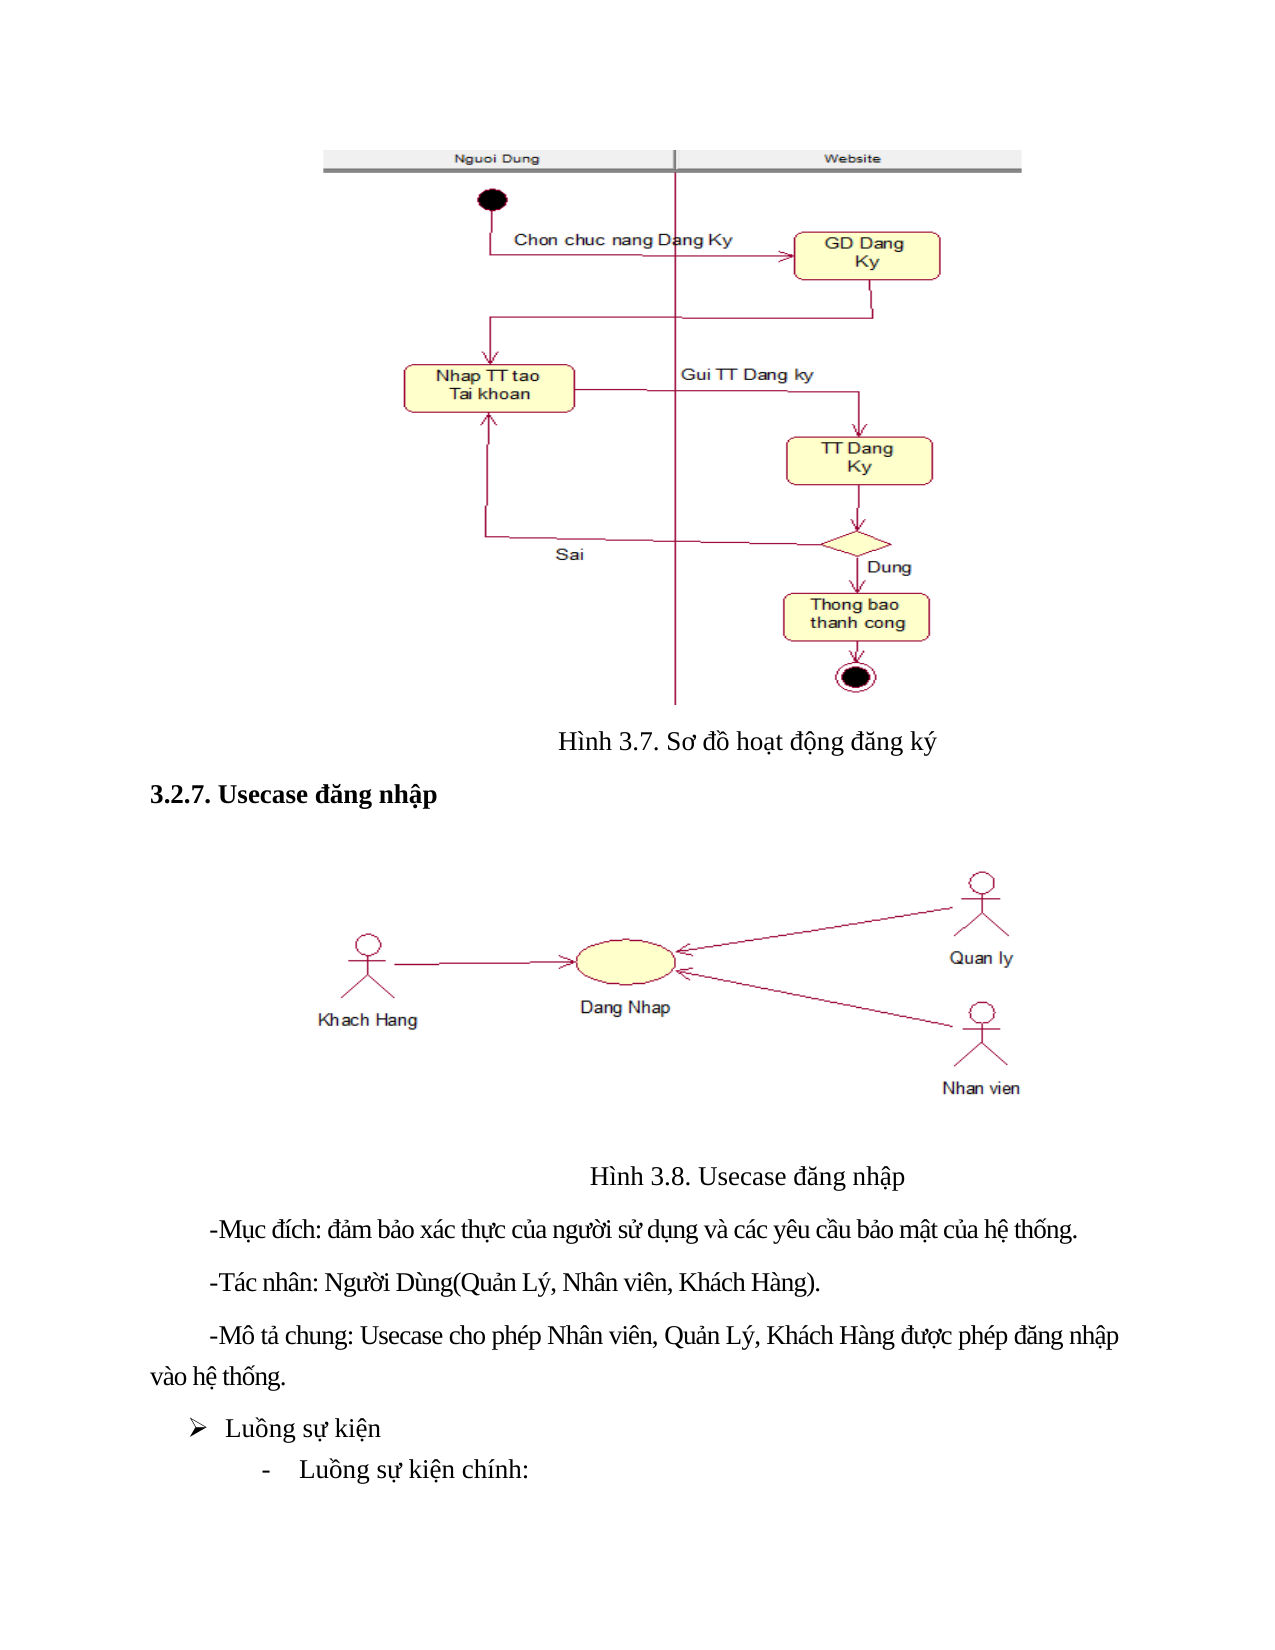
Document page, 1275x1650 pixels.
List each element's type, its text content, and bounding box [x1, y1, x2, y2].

text Hình 3.8. Usecase đăng nhập [300, 1161, 1120, 1192]
list Luồng sự kiện [187, 1413, 1120, 1444]
picture [285, 830, 1060, 1141]
text Hình 3.7. Sơ đồ hoạt động đăng ký [300, 725, 1120, 756]
picture [323, 150, 1022, 705]
text 3.2.7. Usecase đăng nhập [150, 778, 1120, 809]
list Mô tả chung: Usecase cho phép Nhân viên, Quản Lý, Khách Hàng được phép đăng nhập vào hệ thống. [150, 1319, 1120, 1391]
list Mục đích: đảm bảo xác thực của người sử dụng và các yêu cầu bảo mật của hệ thống. [150, 1213, 1120, 1244]
list Luồng sự kiện chính: [261, 1453, 1120, 1484]
list Tác nhân: Người Dùng(Quản Lý, Nhân viên, Khách Hàng). [150, 1266, 1120, 1297]
